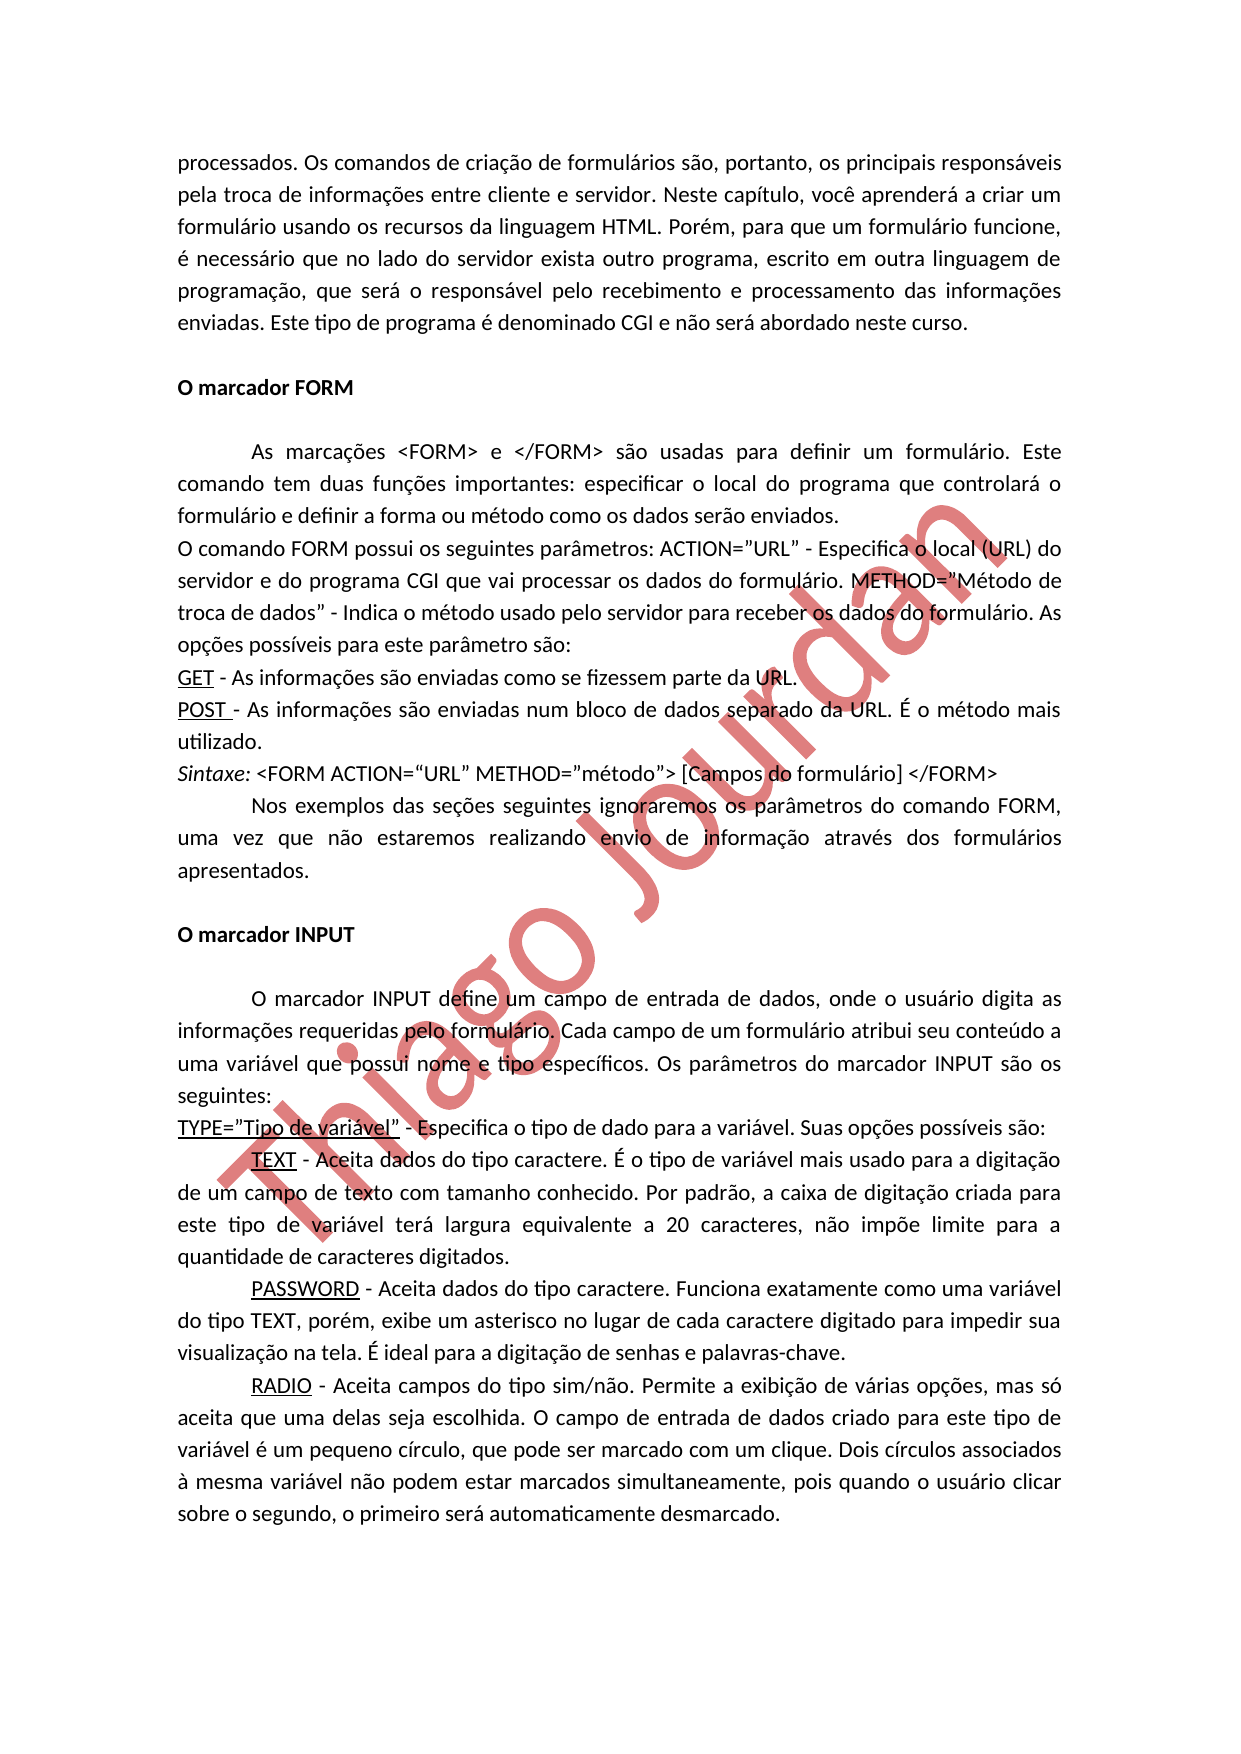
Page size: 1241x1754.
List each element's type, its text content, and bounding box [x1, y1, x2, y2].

text O comando FORM possui os seguintes parâmetros: ACTION=”URL” - Especifica o local (URL) do servidor e do programa CGI que vai processar os dados do formulário. METHOD=”Método de troca de dados” - Indica o método usado pelo servidor para receber os dados do formulário. As opções possíveis para este parâmetro são: [177, 534, 1063, 658]
text Sintaxe: <FORM ACTION=“URL” METHOD=”método”> [Campos do formulário] </FORM> [177, 759, 1063, 787]
text O marcador INPUT [177, 920, 1063, 948]
text O marcador INPUT define um campo de entrada de dados, onde o usuário digita as informações requeridas pelo formulário. Cada campo de um formulário atribui seu conteúdo a uma variável que possui nome e tipo específicos. Os parâmetros do marcador INPUT são os seguintes: [177, 984, 1063, 1109]
text RADIO - Aceita campos do tipo sim/não. Permite a exibição de várias opções, mas só aceita que uma delas seja escolhida. O campo de entrada de dados criado para este tipo de variável é um pequeno círculo, que pode ser marcado com um clique. Dois círculos associados à mesma variável não podem estar marcados simultaneamente, pois quando o usuário clicar sobre o segundo, o primeiro será automaticamente desmarcado. [177, 1371, 1063, 1527]
text PASSWORD - Aceita dados do tipo caractere. Funciona exatamente como uma variável do tipo TEXT, porém, exibe um asterisco no lugar de cada caractere digitado para impedir sua visualização na tela. É ideal para a digitação de senhas e palavras-chave. [177, 1274, 1063, 1367]
text O marcador FORM [177, 373, 1063, 401]
text GET - As informações são enviadas como se fizessem parte da URL. [177, 663, 1063, 691]
text POST - As informações são enviadas num bloco de dados separado da URL. É o método mais utilizado. [177, 695, 1063, 755]
text TEXT - Aceita dados do tipo caractere. É o tipo de variável mais usado para a digitação de um campo de texto com tamanho conhecido. Por padrão, a caixa de digitação criada para este tipo de variável terá largura equivalente a 20 caracteres, não impõe limite para a quantidade de caracteres digitados. [177, 1145, 1063, 1270]
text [177, 148, 1063, 337]
text TYPE=”Tipo de variável” - Especifica o tipo de dado para a variável. Suas opções possíveis são: [177, 1113, 1063, 1141]
text As marcações <FORM> e </FORM> são usadas para definir um formulário. Este comando tem duas funções importantes: especificar o local do programa que controlará o formulário e definir a forma ou método como os dados serão enviados. [177, 437, 1063, 530]
text Nos exemplos das seções seguintes ignoraremos os parâmetros do comando FORM, uma vez que não estaremos realizando envio de informação através dos formulários apresentados. [177, 791, 1063, 884]
